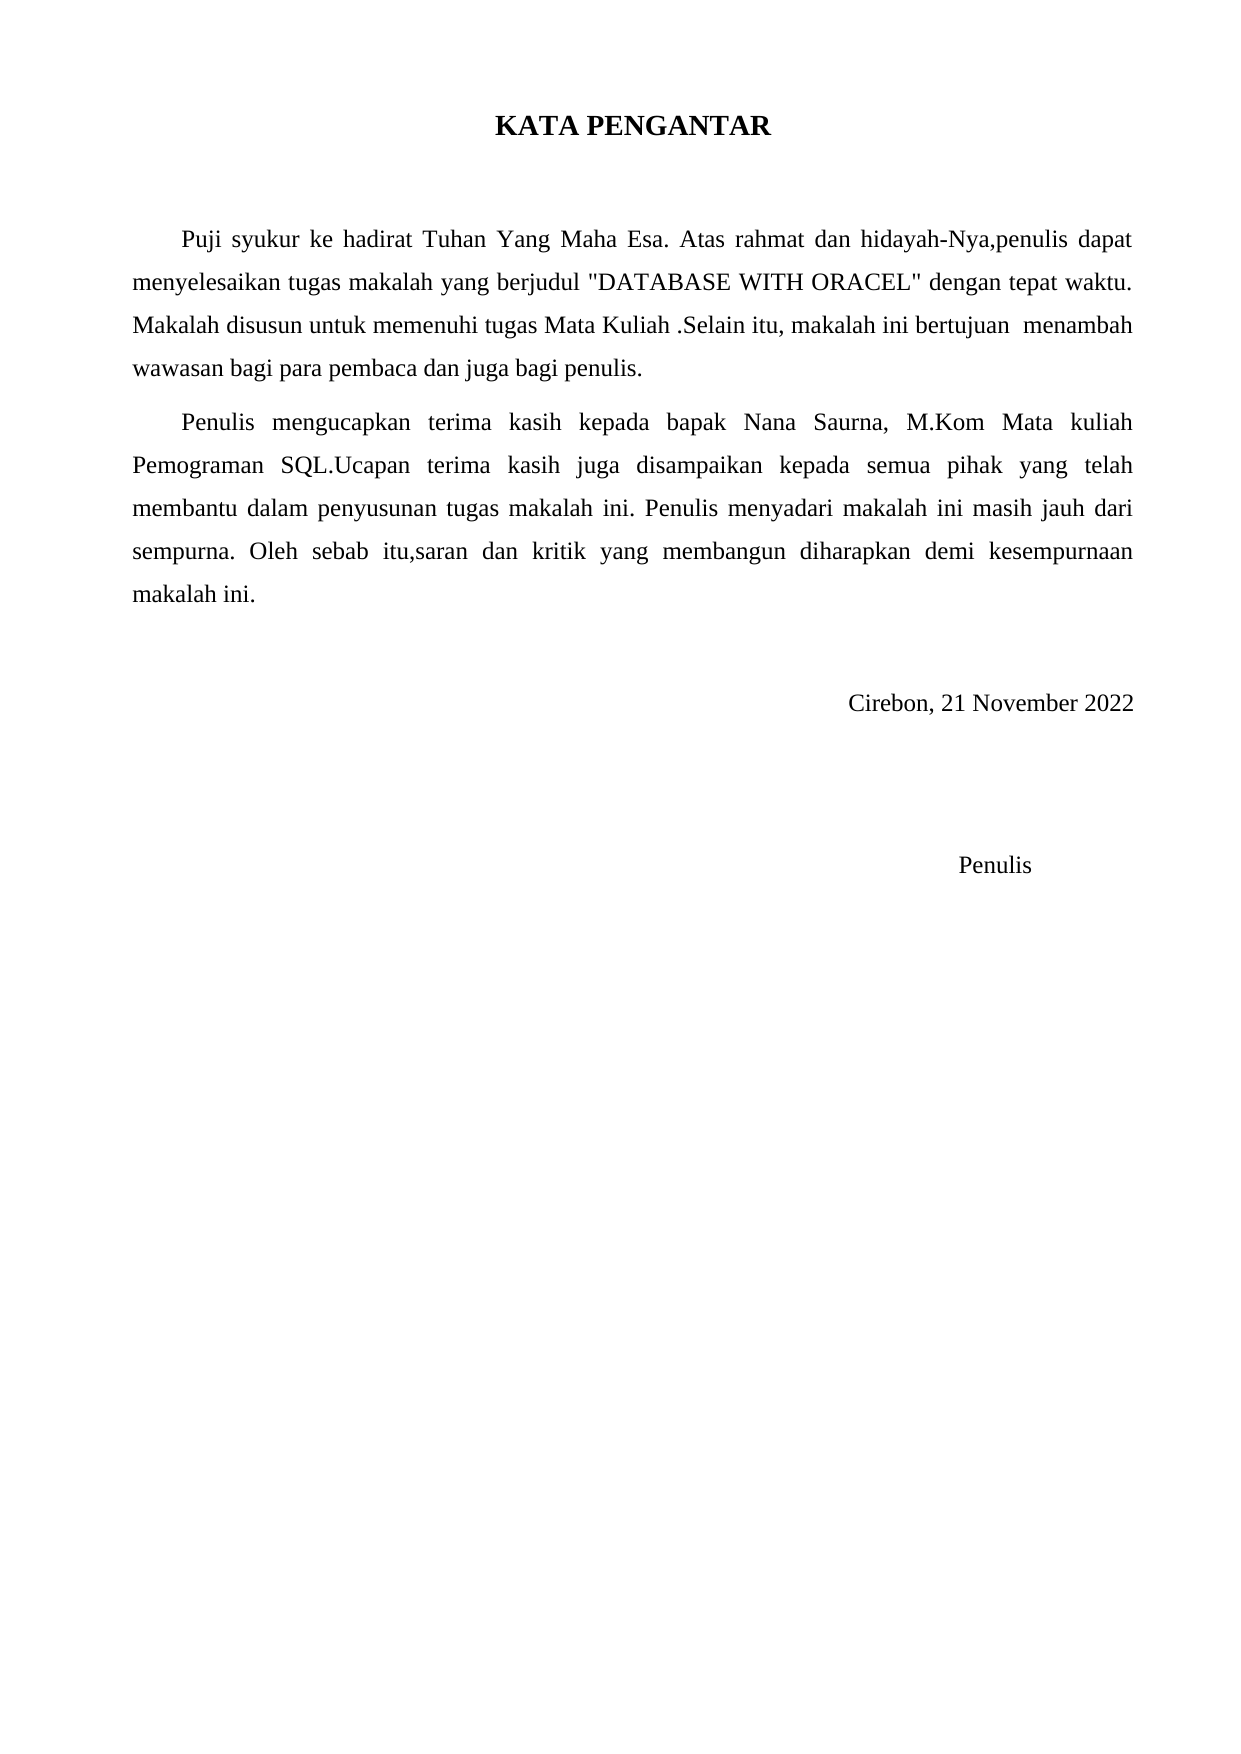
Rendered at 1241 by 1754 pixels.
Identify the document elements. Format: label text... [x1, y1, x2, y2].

text Cirebon, 21 November 2022 [132, 688, 1134, 716]
text Penulis [807, 850, 1134, 879]
text Puji syukur ke hadirat Tuhan Yang Maha Esa. Atas rahmat dan hidayah-Nya,penulis dapat menyelesaikan tugas makalah yang berjudul "DATABASE WITH ORACEL" dengan tepat waktu. Makalah disusun untuk memenuhi tugas Mata Kuliah .Selain itu, makalah ini bertujuan menambah wawasan bagi para pembaca dan juga bagi penulis. [132, 224, 1134, 382]
text Penulis mengucapkan terima kasih kepada bapak Nana Saurna, M.Kom Mata kuliah Pemograman SQL.Ucapan terima kasih juga disampaikan kepada semua pihak yang telah membantu dalam penyusunan tugas makalah ini. Penulis menyadari makalah ini masih jauh dari sempurna. Oleh sebab itu,saran dan kritik yang membangun diharapkan demi kesempurnaan makalah ini. [132, 407, 1134, 608]
text KATA PENGANTAR [132, 108, 1134, 142]
